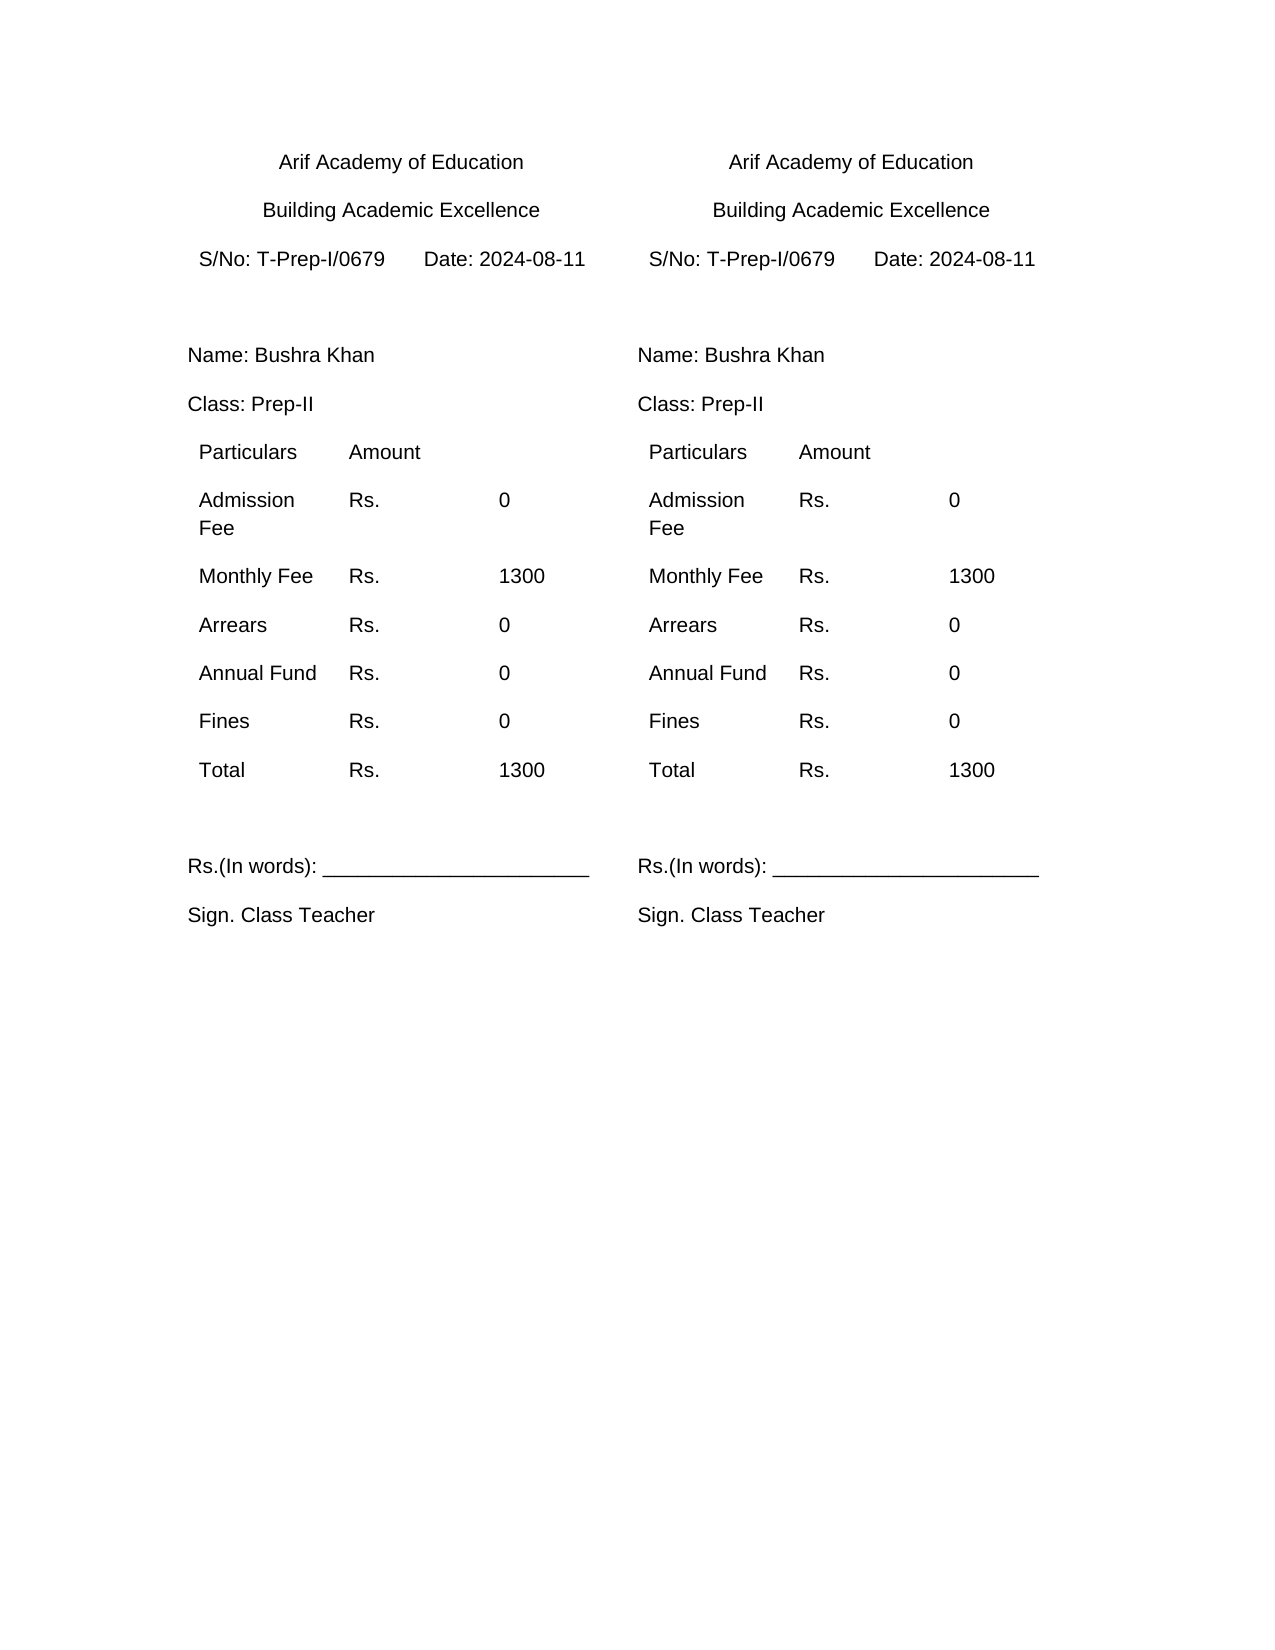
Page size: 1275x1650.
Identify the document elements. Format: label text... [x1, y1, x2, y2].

table_header Arif Academy of Education Building Academic Excellence Name: Bushra Khan Class: Prep-II Rs.(In words): _______________________ Sign. Class Teacher [176, 150, 626, 951]
table_header Arif Academy of Education Building Academic Excellence Name: Bushra Khan Class: Prep-II Rs.(In words): _______________________ Sign. Class Teacher [626, 150, 1076, 951]
